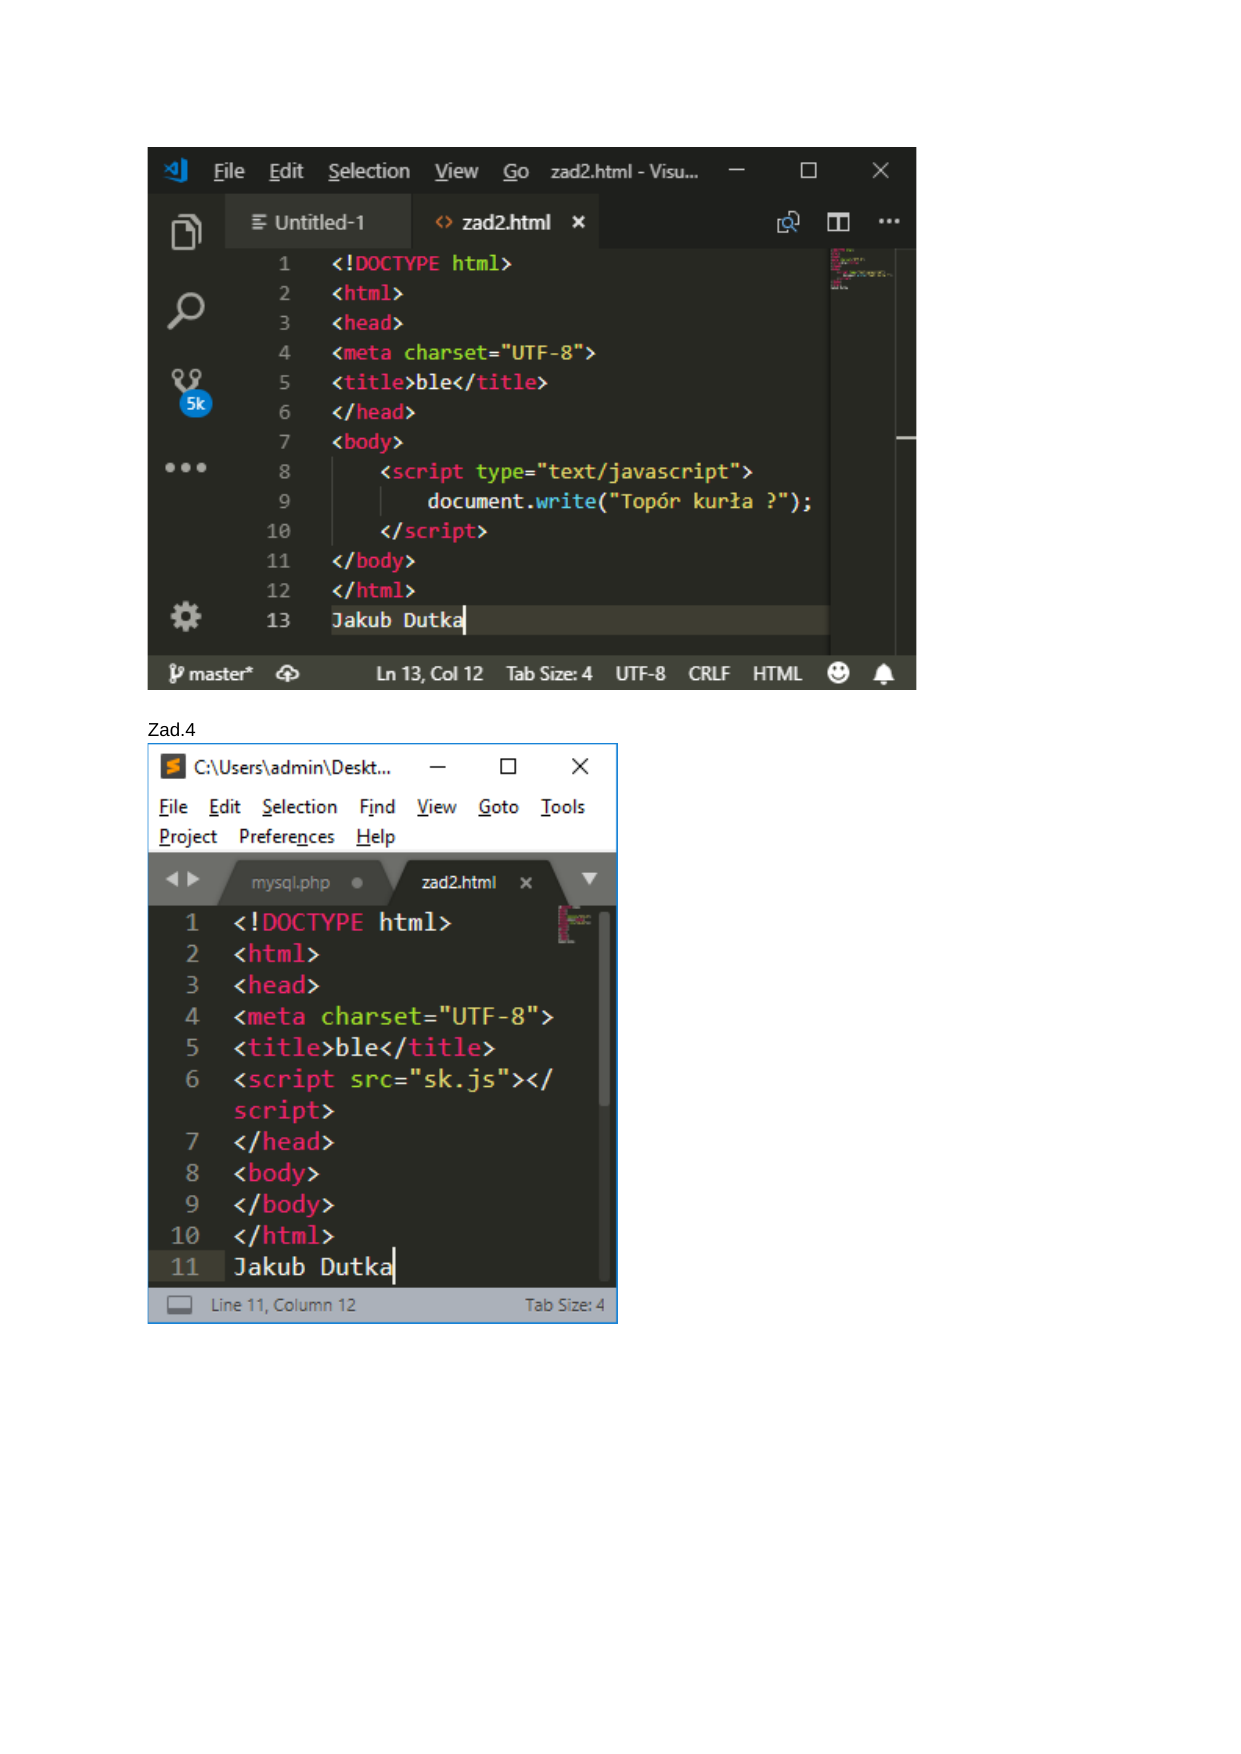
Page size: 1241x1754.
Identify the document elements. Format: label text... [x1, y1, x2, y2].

picture [147, 147, 917, 690]
text Zad.4 [148, 719, 1093, 740]
picture [147, 743, 618, 1324]
